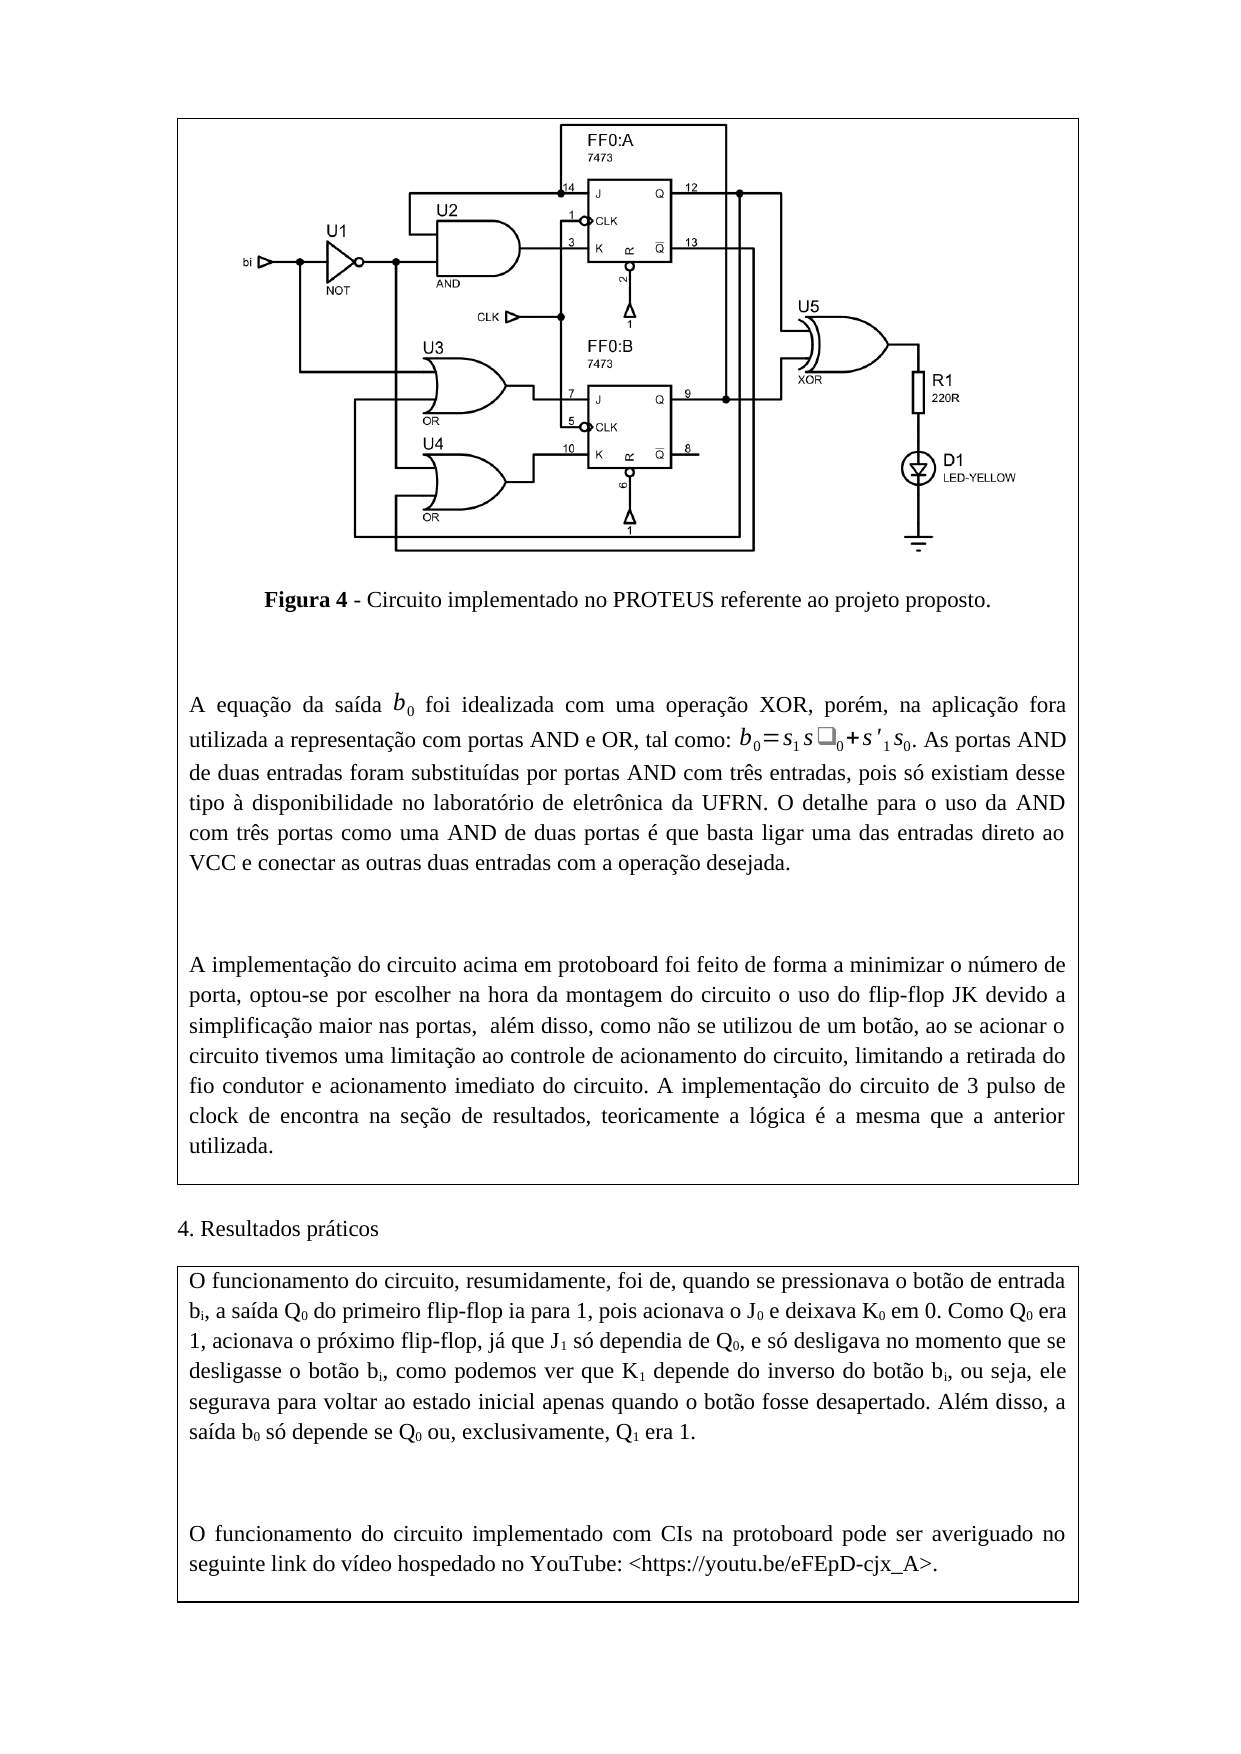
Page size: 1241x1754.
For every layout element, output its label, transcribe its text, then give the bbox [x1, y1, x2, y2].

picture [231, 119, 1025, 562]
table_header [178, 1267, 1078, 1601]
text 4. Resultados práticos [177, 1185, 1063, 1241]
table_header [178, 119, 1078, 1184]
